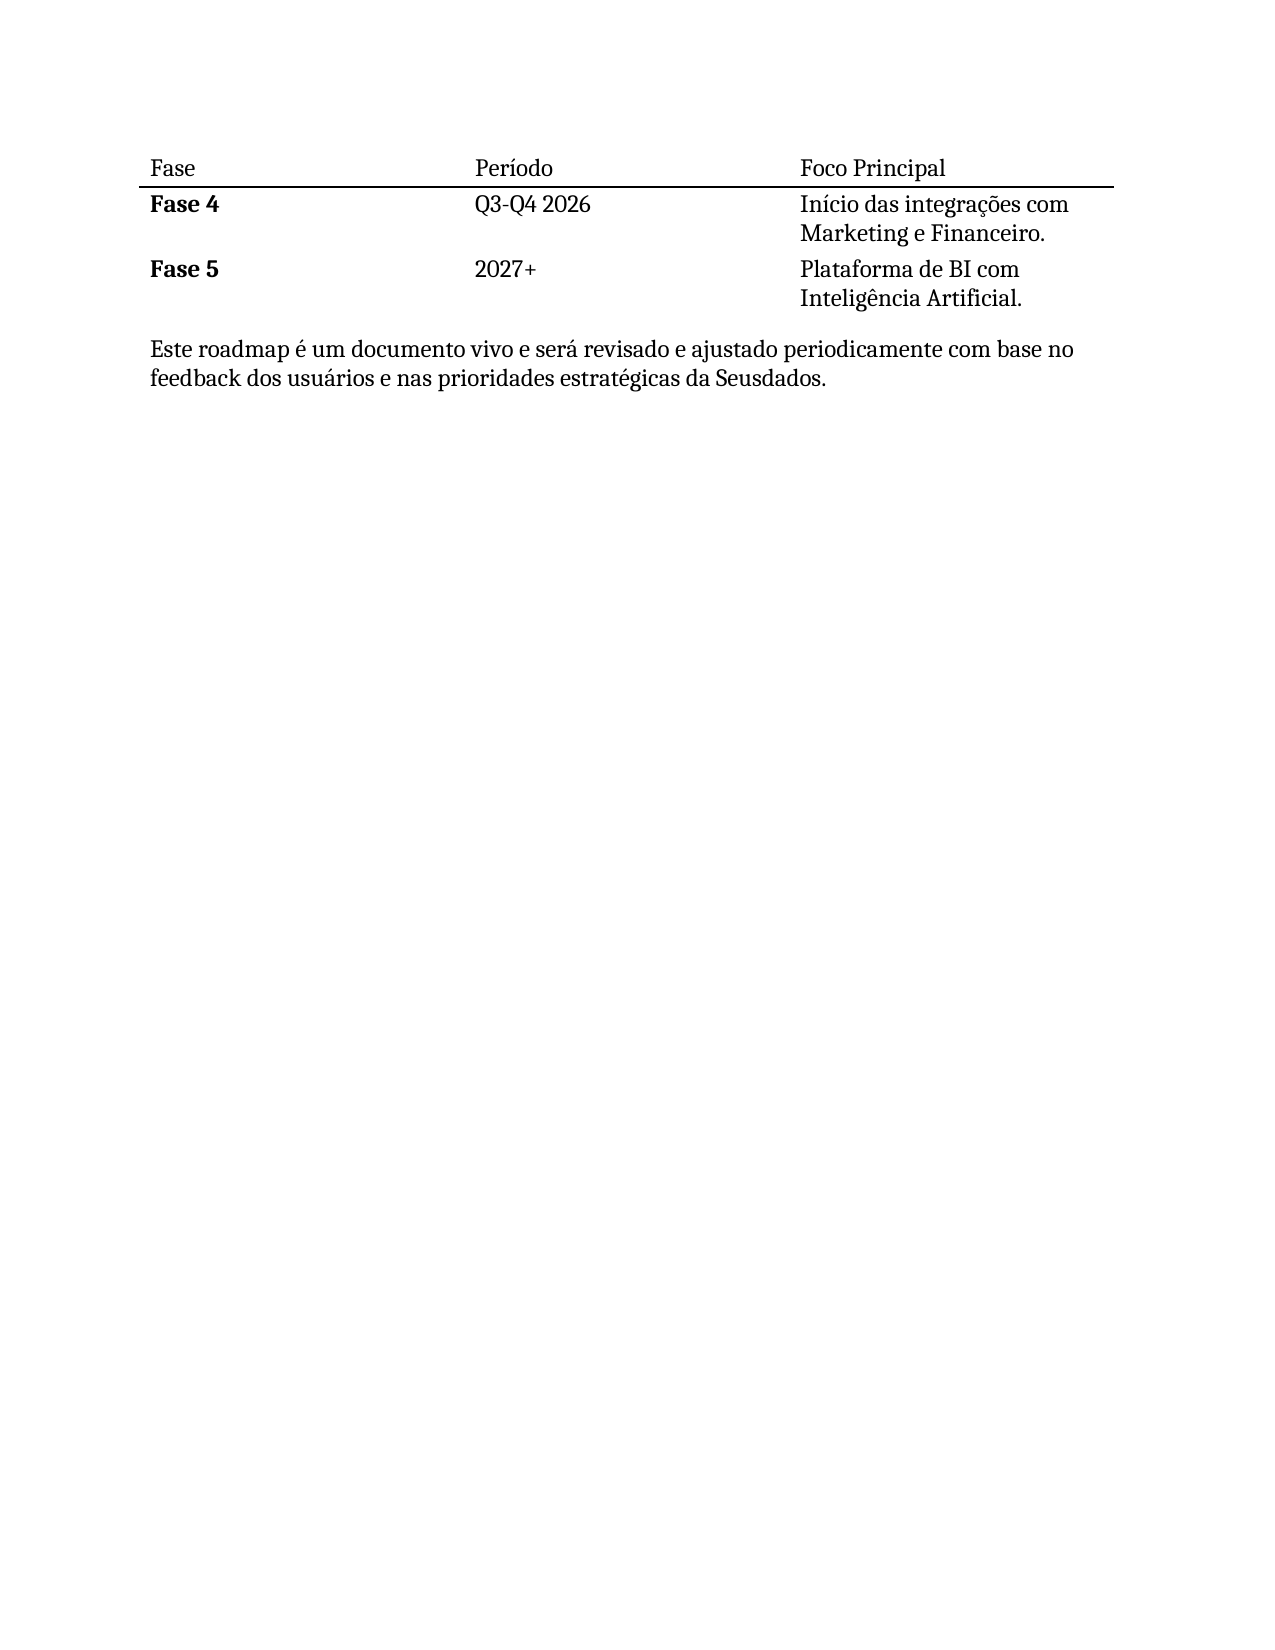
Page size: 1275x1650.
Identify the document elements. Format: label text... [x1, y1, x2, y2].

table_cell Fase 4 [139, 188, 464, 251]
table_header Foco Principal [789, 150, 1114, 186]
table_cell Fase 5 [139, 251, 464, 316]
text Este roadmap é um documento vivo e será revisado e ajustado periodicamente com base no feedback dos usuários e nas prioridades estratégicas da Seusdados. [150, 335, 1125, 392]
table_cell Início das integrações com Marketing e Financeiro. [789, 188, 1114, 251]
table_cell Plataforma de BI com Inteligência Artificial. [789, 251, 1114, 316]
table_cell Q3-Q4 2026 [464, 188, 789, 251]
table_header Fase [139, 150, 464, 186]
table_cell 2027+ [464, 251, 789, 316]
table_header Período [464, 150, 789, 186]
